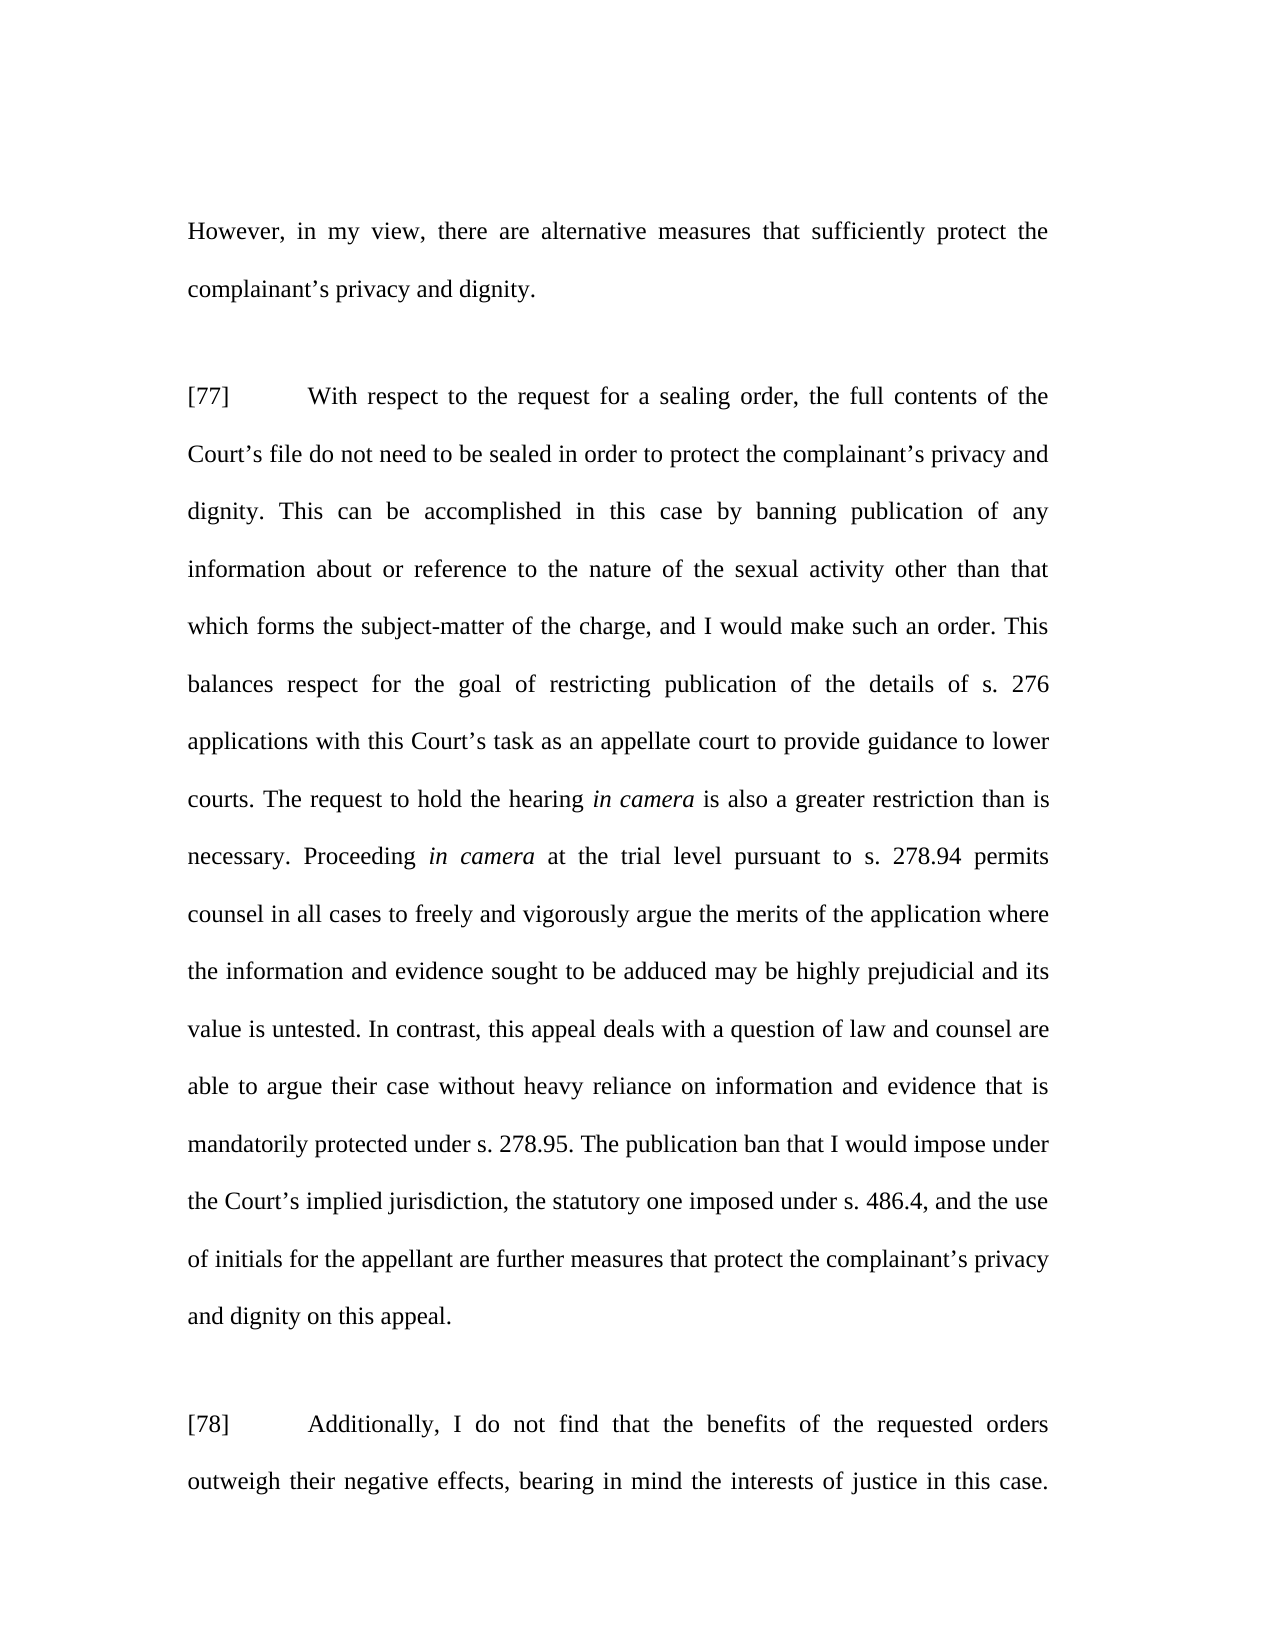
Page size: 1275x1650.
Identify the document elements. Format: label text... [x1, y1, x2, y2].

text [187, 1409, 1050, 1495]
text With respect to the request for a sealing order, the full contents of the Court’s file do not need to be sealed in order to protect the complainant’s privacy and dignity. This can be accomplished in this case by banning publication of any information about or reference to the nature of the sexual activity other than that which forms the subject-matter of the charge, and I would make such an order. This balances respect for the goal of restricting publication of the details of s. 276 applications with this Court’s task as an appellate court to provide guidance to lower courts. The request to hold the hearing in camera is also a greater restriction than is necessary. Proceeding in camera at the trial level pursuant to s. 278.94 permits counsel in all cases to freely and vigorously argue the merits of the application where the information and evidence sought to be adduced may be highly prejudicial and its value is untested. In contrast, this appeal deals with a question of law and counsel are able to argue their case without heavy reliance on information and evidence that is mandatorily protected under s. 278.95. The publication ban that I would impose under the Court’s implied jurisdiction, the statutory one imposed under s. 486.4, and the use of initials for the appellant are further measures that protect the complainant’s privacy and dignity on this appeal. [187, 381, 1050, 1330]
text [187, 216, 1050, 303]
